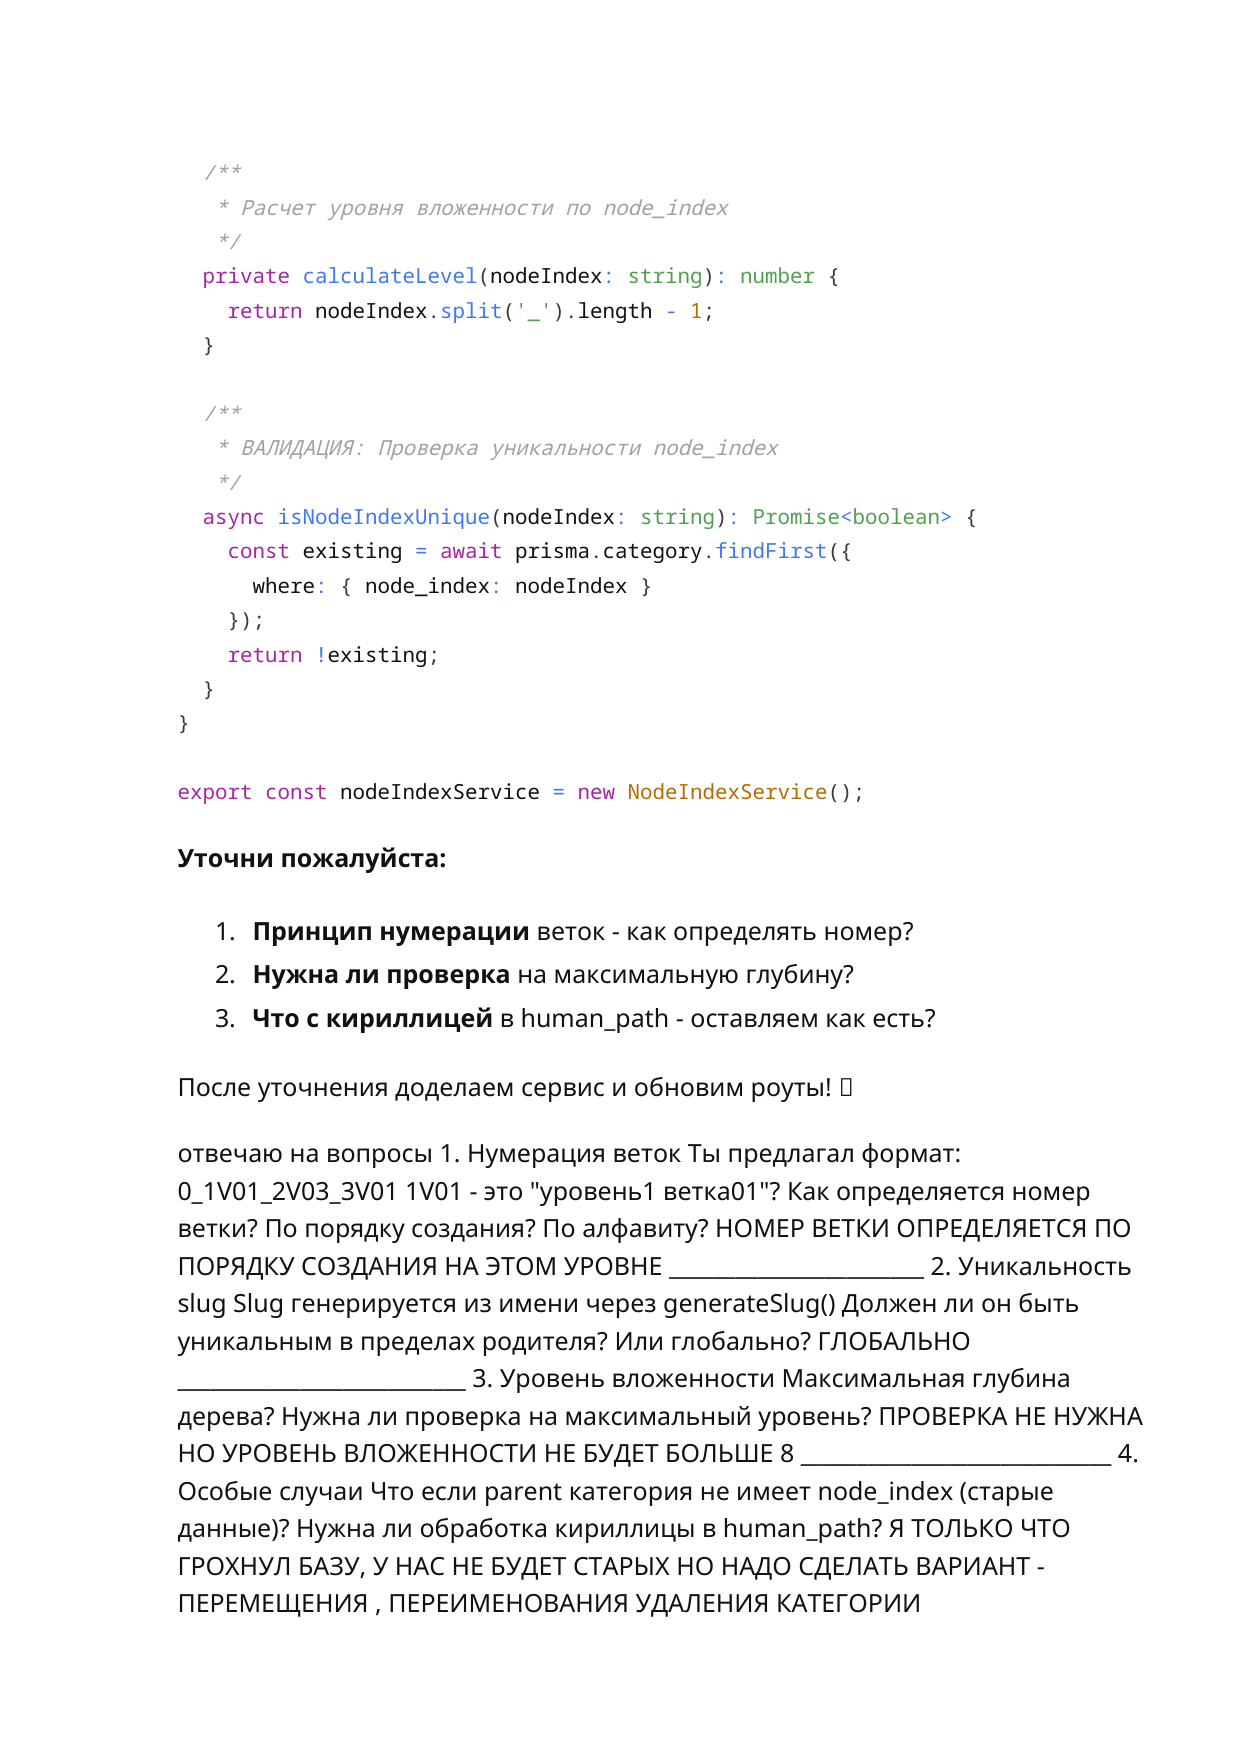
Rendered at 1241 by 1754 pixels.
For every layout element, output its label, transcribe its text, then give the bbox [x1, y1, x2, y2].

text /** [177, 393, 1152, 427]
text */ [177, 221, 1152, 256]
text } [177, 702, 1152, 737]
text }); [177, 599, 1152, 634]
text * Расчет уровня вложенности по node_index [177, 187, 1152, 221]
text * ВАЛИДАЦИЯ: Проверка уникальности node_index [177, 427, 1152, 462]
text return !existing; [177, 634, 1152, 668]
text После уточнения доделаем сервис и обновим роуты! 💪 [177, 1060, 1152, 1103]
text where: { node_index: nodeIndex } [177, 565, 1152, 599]
text return nodeIndex.split('_').length - 1; [177, 290, 1152, 324]
text private calculateLevel(nodeIndex: string): number { [177, 256, 1152, 290]
text отвечаю на вопросы 1. Нумерация веток Ты предлагал формат: 0_1V01_2V03_3V01 1V01 - это "уровень1 ветка01"? Как определяется номер ветки? По порядку создания? По алфавиту? НОМЕР ВЕТКИ ОПРЕДЕЛЯЕТСЯ ПО ПОРЯДКУ СОЗДАНИЯ НА ЭТОМ УРОВНЕ _______________________ 2. Уникальность slug Slug генерируется из имени через generateSlug() Должен ли он быть уникальным в пределах родителя? Или глобально? ГЛОБАЛЬНО __________________________ 3. Уровень вложенности Максимальная глубина дерева? Нужна ли проверка на максимальный уровень? ПРОВЕРКА НЕ НУЖНА НО УРОВЕНЬ ВЛОЖЕННОСТИ НЕ БУДЕТ БОЛЬШЕ 8 ____________________________ 4. Особые случаи Что если parent категория не имеет node_index (старые данные)? Нужна ли обработка кириллицы в human_path? Я ТОЛЬКО ЧТО ГРОХНУЛ БАЗУ, У НАС НЕ БУДЕТ СТАРЫХ НО НАДО СДЕЛАТЬ ВАРИАНТ - ПЕРЕМЕЩЕНИЯ , ПЕРЕИМЕНОВАНИЯ УДАЛЕНИЯ КАТЕГОРИИ [177, 1133, 1152, 1620]
text */ [177, 462, 1152, 496]
list Принцип нумерации веток - как определять номер? [215, 903, 1152, 947]
text Уточни пожалуйста: [177, 831, 1152, 874]
text /** [177, 152, 1152, 187]
text const existing = await prisma.category.findFirst({ [177, 531, 1152, 565]
text } [177, 668, 1152, 702]
text export const nodeIndexService = new NodeIndexService(); [177, 771, 1152, 806]
list Нужна ли проверка на максимальную глубину? [215, 947, 1152, 991]
text async isNodeIndexUnique(nodeIndex: string): Promise<boolean> { [177, 496, 1152, 531]
text } [177, 324, 1152, 359]
list Что с кириллицей в human_path - оставляем как есть? [215, 991, 1152, 1035]
